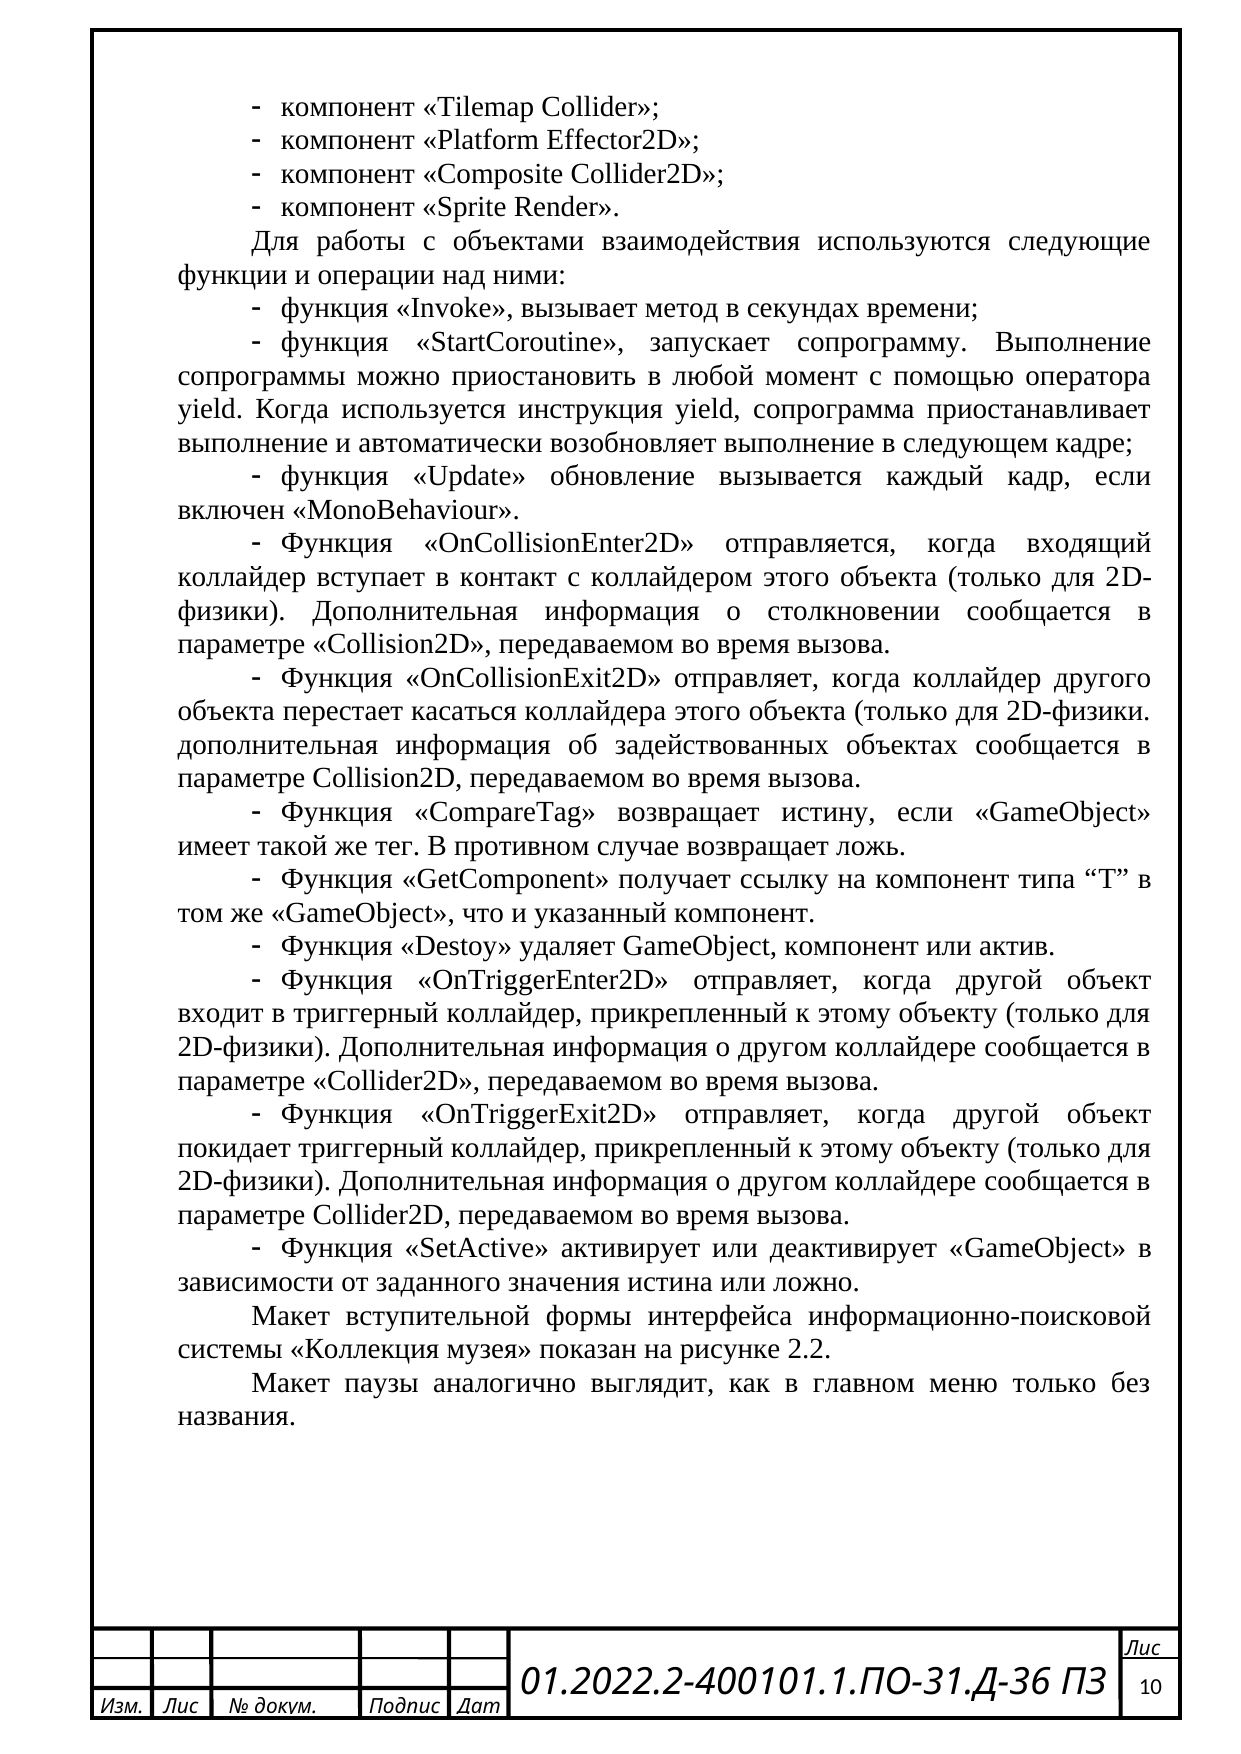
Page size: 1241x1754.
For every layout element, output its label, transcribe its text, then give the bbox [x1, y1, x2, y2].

list Функция «OnTriggerEnter2D» отправляет, когда другой объект входит в триггерный коллайдер, прикрепленный к этому объекту (только для 2D-физики). Дополнительная информация о другом коллайдере сообщается в параметре «Collider2D», передаваемом во время вызова. [177, 962, 1152, 1096]
list функция «Update» обновление вызывается каждый кадр, если включен «MonoBehaviour». [177, 458, 1152, 525]
list функция «Invoke», вызывает метод в секундах времени; [177, 290, 1152, 324]
list Функция «OnCollisionExit2D» отправляет, когда коллайдер другого объекта перестает касаться коллайдера этого объекта (только для 2D-физики. дополнительная информация об задействованных объектах сообщается в параметре Collision2D, передаваемом во время вызова. [177, 660, 1152, 794]
list функция «StartCoroutine», запускает сопрограмму. Выполнение сопрограммы можно приостановить в любой момент с помощью оператора yield. Когда используется инструкция yield, сопрограмма приостанавливает выполнение и автоматически возобновляет выполнение в следующем кадре; [177, 324, 1152, 458]
list Функция «CompareTag» возвращает истину, если «GameObject» имеет такой же тег. В противном случае возвращает ложь. [177, 794, 1152, 861]
text Для работы с объектами взаимодействия используются следующие функции и операции над ними: [177, 223, 1152, 290]
list компонент «Composite Collider2D»; [177, 156, 1152, 189]
list Макет вступительной формы интерфейса информационно-поисковой системы «Коллекция музея» показан на рисунке 2.2. [177, 1298, 1152, 1365]
list компонент «Sprite Render». [177, 189, 1152, 223]
list Функция «OnTriggerExit2D» отправляет, когда другой объект покидает триггерный коллайдер, прикрепленный к этому объекту (только для 2D-физики). Дополнительная информация о другом коллайдере сообщается в параметре Collider2D, передаваемом во время вызова. [177, 1096, 1152, 1231]
list Функция «Destoy» удаляет GameObject, компонент или актив. [177, 928, 1152, 962]
list Функция «OnCollisionEnter2D» отправляется, когда входящий коллайдер вступает в контакт с коллайдером этого объекта (только для 2D-физики). Дополнительная информация о столкновении сообщается в параметре «Collision2D», передаваемом во время вызова. [177, 525, 1152, 660]
list Функция «SetActive» активирует или деактивирует «GameObject» в зависимости от заданного значения истина или ложно. [177, 1231, 1152, 1298]
list компонент «Platform Effector2D»; [177, 122, 1152, 156]
list Функция «GetComponent» получает ссылку на компонент типа “T” в том же «GameObject», что и указанный компонент. [177, 861, 1152, 928]
list компонент «Tilemap Collider»; [177, 89, 1152, 122]
list Макет паузы аналогично выглядит, как в главном меню только без названия. [177, 1365, 1152, 1432]
